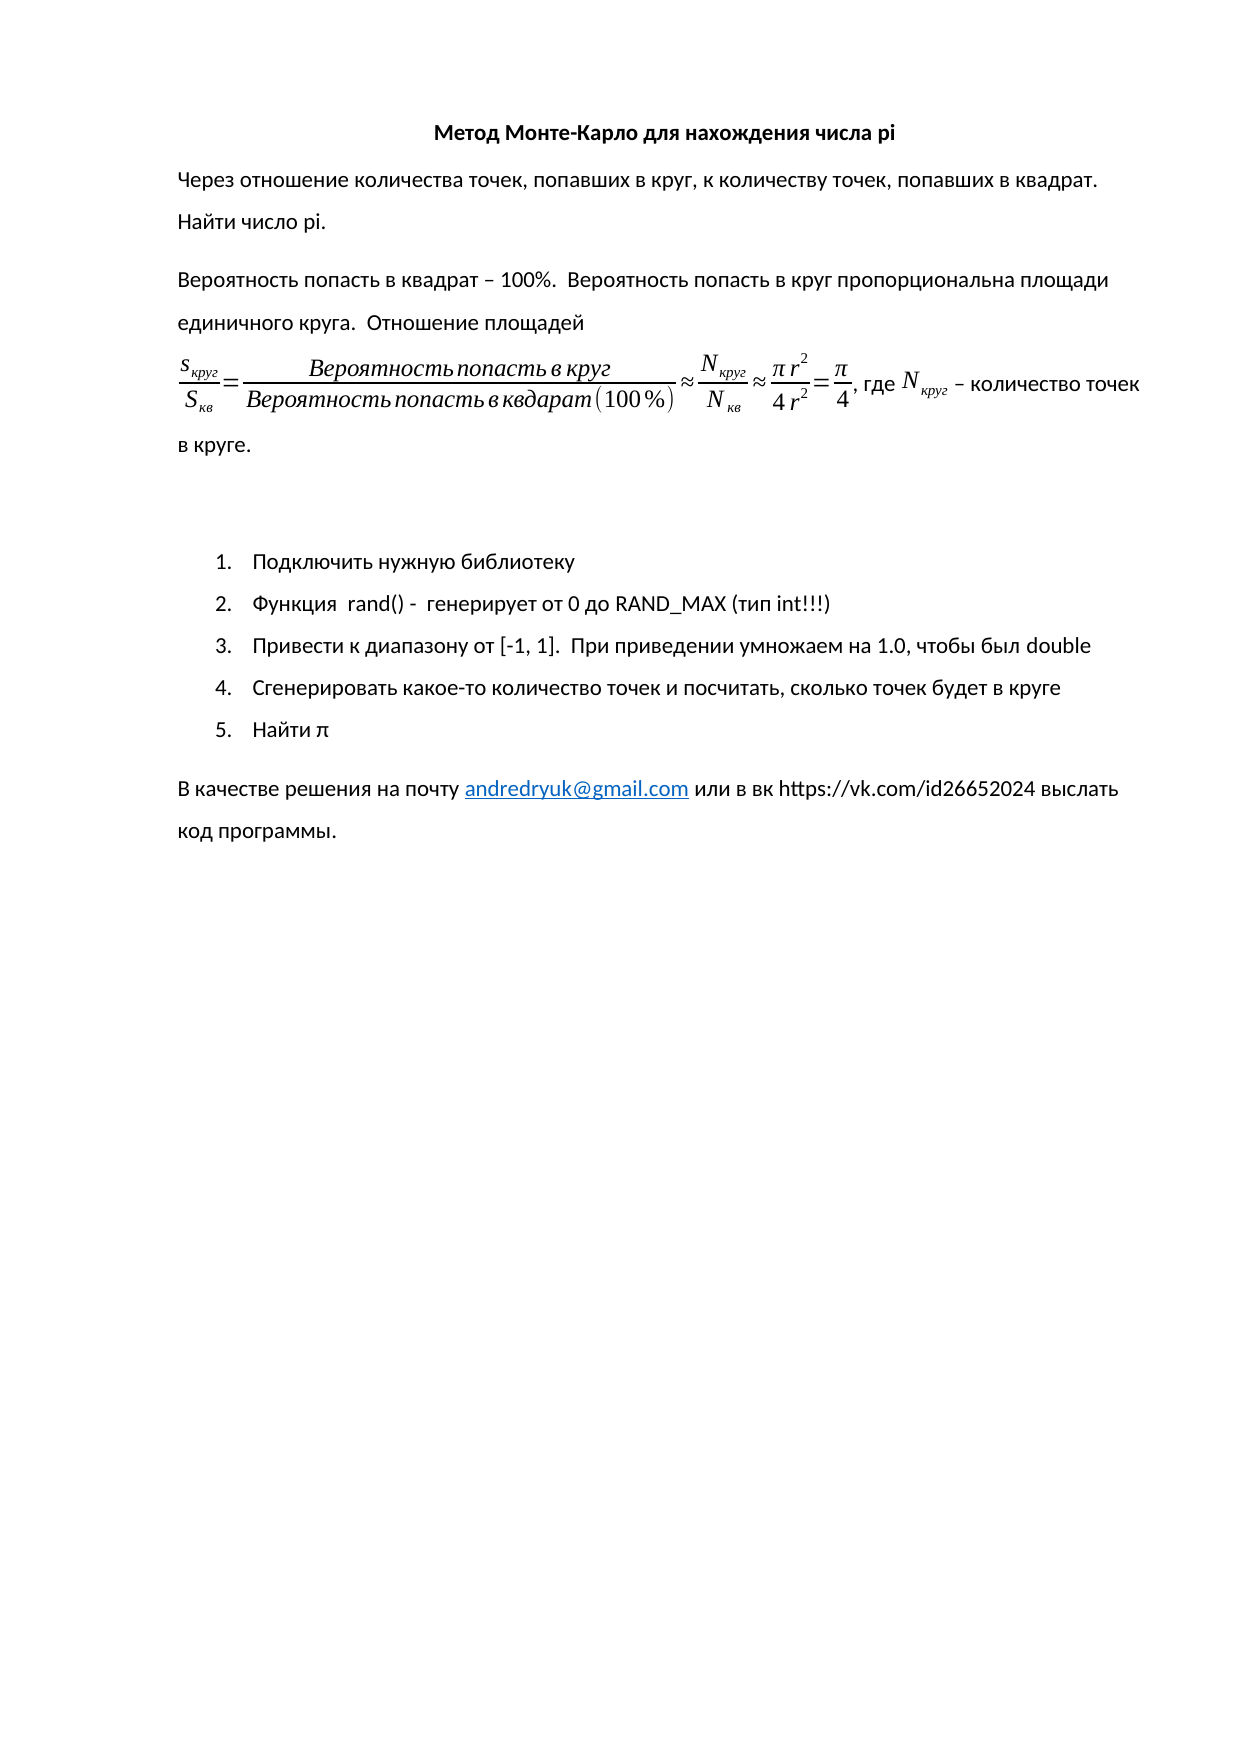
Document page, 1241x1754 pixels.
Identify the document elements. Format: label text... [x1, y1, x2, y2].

list Подключить нужную библиотеку [215, 547, 1152, 575]
list Сгенерировать какое-то количество точек и посчитать, сколько точек будет в круге [215, 673, 1152, 701]
list Функция rand() - генерирует от 0 до RAND_MAX (тип int!!!) [215, 589, 1152, 617]
text Вероятность попасть в квадрат – 100%. Вероятность попасть в круг пропорциональна площади единичного круга. Отношение площадей , где – количество точек в круге. [177, 266, 1152, 458]
text В качестве решения на почту andredryuk@gmail.com или в вк https://vk.com/id26652024 выслать код программы. [177, 774, 1152, 844]
list Привести к диапазону от [-1, 1]. При приведении умножаем на 1.0, чтобы был double [215, 631, 1152, 659]
text Через отношение количества точек, попавших в круг, к количеству точек, попавших в квадрат. Найти число pi. [177, 165, 1152, 235]
text Метод Монте-Карло для нахождения числа pi [177, 118, 1152, 146]
list Найти π [215, 715, 1152, 743]
